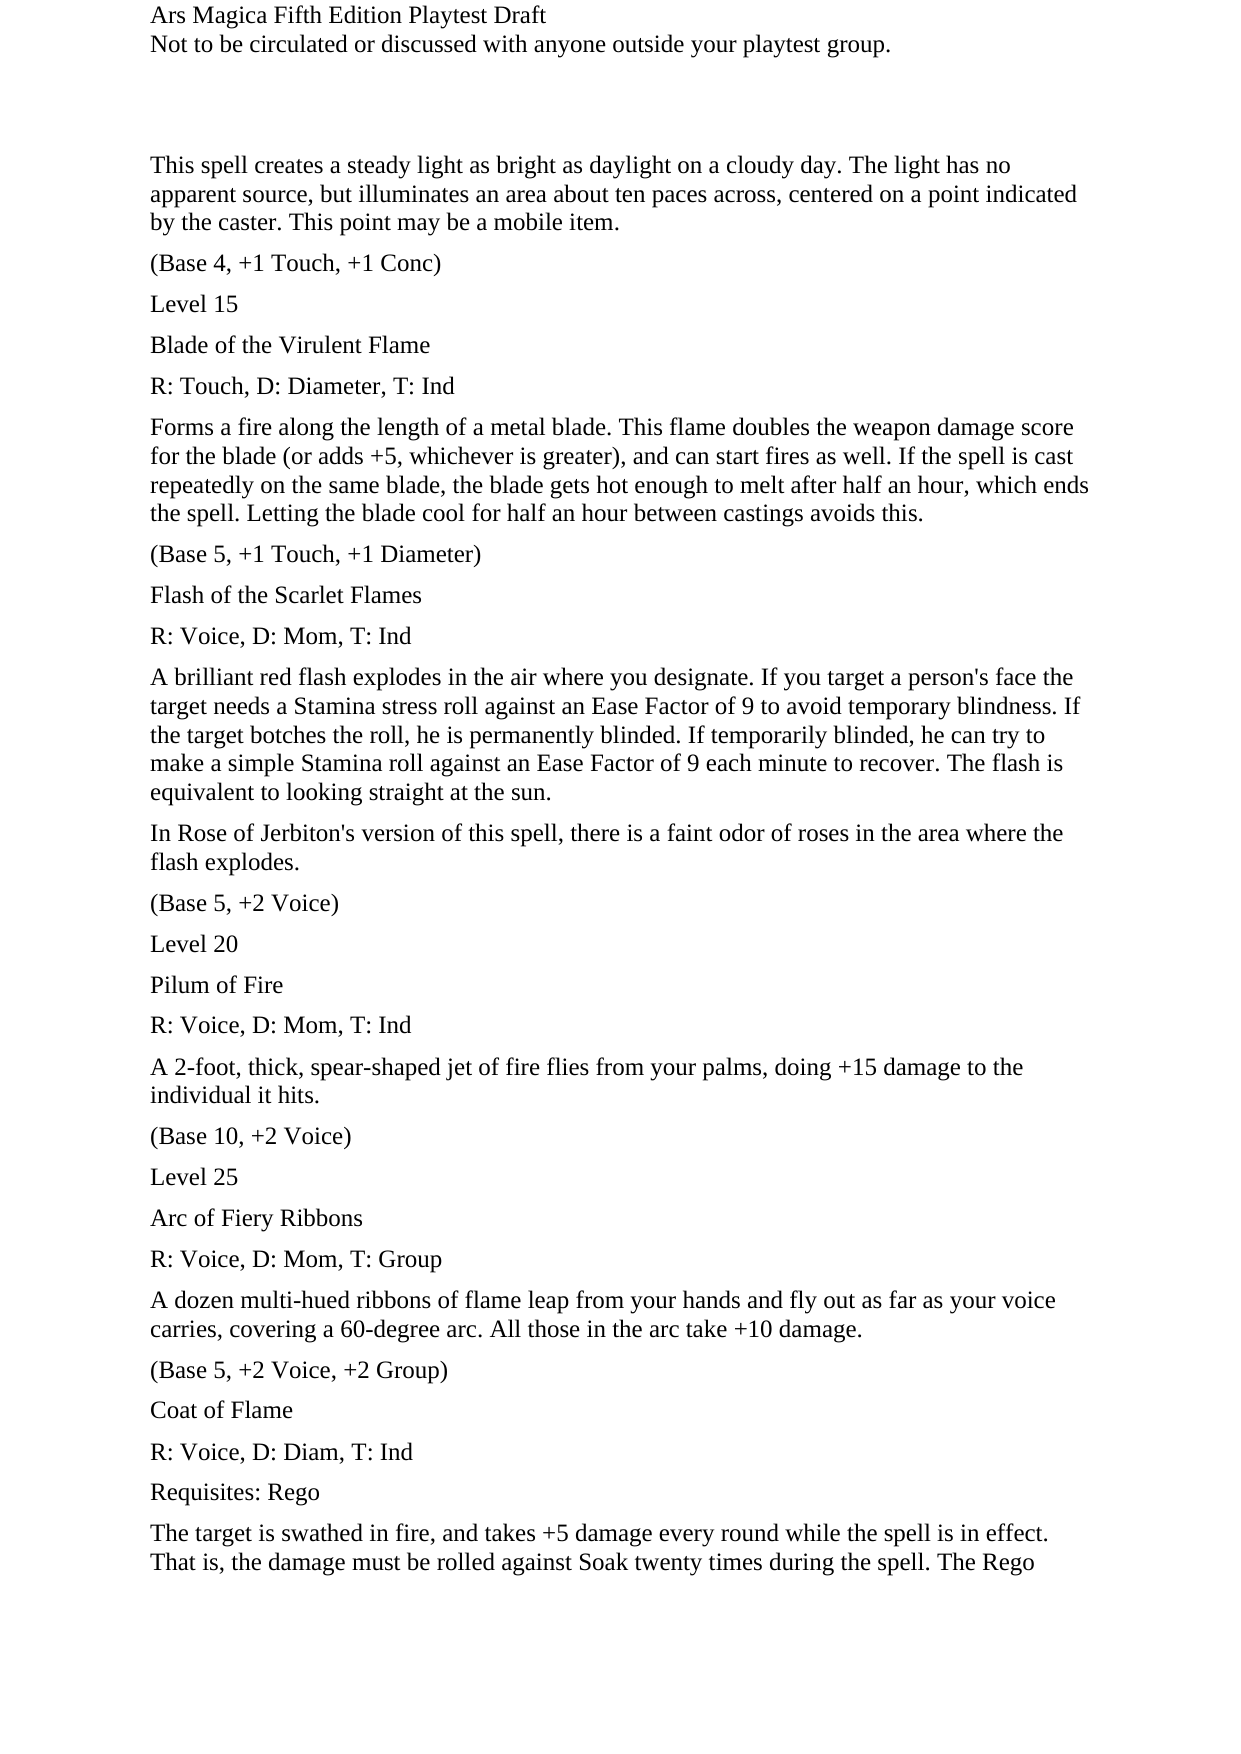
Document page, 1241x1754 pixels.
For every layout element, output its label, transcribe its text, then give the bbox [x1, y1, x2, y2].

text Arc of Fiery Ribbons [150, 1203, 1090, 1232]
text Level 15 [150, 289, 1090, 318]
text Level 25 [150, 1162, 1090, 1191]
text A 2-foot, thick, spear-shaped jet of fire flies from your palms, doing +15 damage to the individual it hits. [150, 1052, 1090, 1109]
text Flash of the Scarlet Flames [150, 580, 1090, 609]
text (Base 4, +1 Touch, +1 Conc) [150, 248, 1090, 277]
text Forms a fire along the length of a metal blade. This flame doubles the weapon damage score for the blade (or adds +5, whichever is greater), and can start fires as well. If the spell is cast repeatedly on the same blade, the blade gets hot enough to melt after half an hour, which ends the spell. Letting the blade cool for half an hour between castings avoids this. [150, 412, 1090, 527]
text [150, 1518, 1090, 1576]
text R: Voice, D: Mom, T: Ind [150, 1011, 1090, 1039]
text Requisites: Rego [150, 1477, 1090, 1506]
text Level 20 [150, 929, 1090, 957]
text (Base 5, +2 Voice, +2 Group) [150, 1355, 1090, 1383]
text (Base 5, +2 Voice) [150, 888, 1090, 917]
text Coat of Flame [150, 1396, 1090, 1424]
text R: Voice, D: Mom, T: Ind [150, 621, 1090, 650]
text Pilum of Fire [150, 970, 1090, 998]
text Blade of the Virulent Flame [150, 330, 1090, 359]
text R: Voice, D: Mom, T: Group [150, 1244, 1090, 1273]
text This spell creates a steady light as bright as daylight on a cloudy day. The light has no apparent source, but illuminates an area about ten paces across, centered on a point indicated by the caster. This point may be a mobile item. [150, 150, 1090, 236]
text R: Voice, D: Diam, T: Ind [150, 1437, 1090, 1465]
text R: Touch, D: Diameter, T: Ind [150, 371, 1090, 400]
text (Base 5, +1 Touch, +1 Diameter) [150, 539, 1090, 568]
text In Rose of Jerbiton's version of this spell, there is a faint odor of roses in the area where the flash explodes. [150, 818, 1090, 876]
text A dozen multi-hued ribbons of flame leap from your hands and fly out as far as your voice carries, covering a 60-degree arc. All those in the arc take +10 damage. [150, 1285, 1090, 1342]
text (Base 10, +2 Voice) [150, 1121, 1090, 1150]
text A brilliant red flash explodes in the air where you designate. If you target a person's face the target needs a Stamina stress roll against an Ease Factor of 9 to avoid temporary blindness. If the target botches the roll, he is permanently blinded. If temporarily blinded, he can try to make a simple Stamina roll against an Ease Factor of 9 each minute to recover. The flash is equivalent to looking straight at the sun. [150, 662, 1090, 806]
